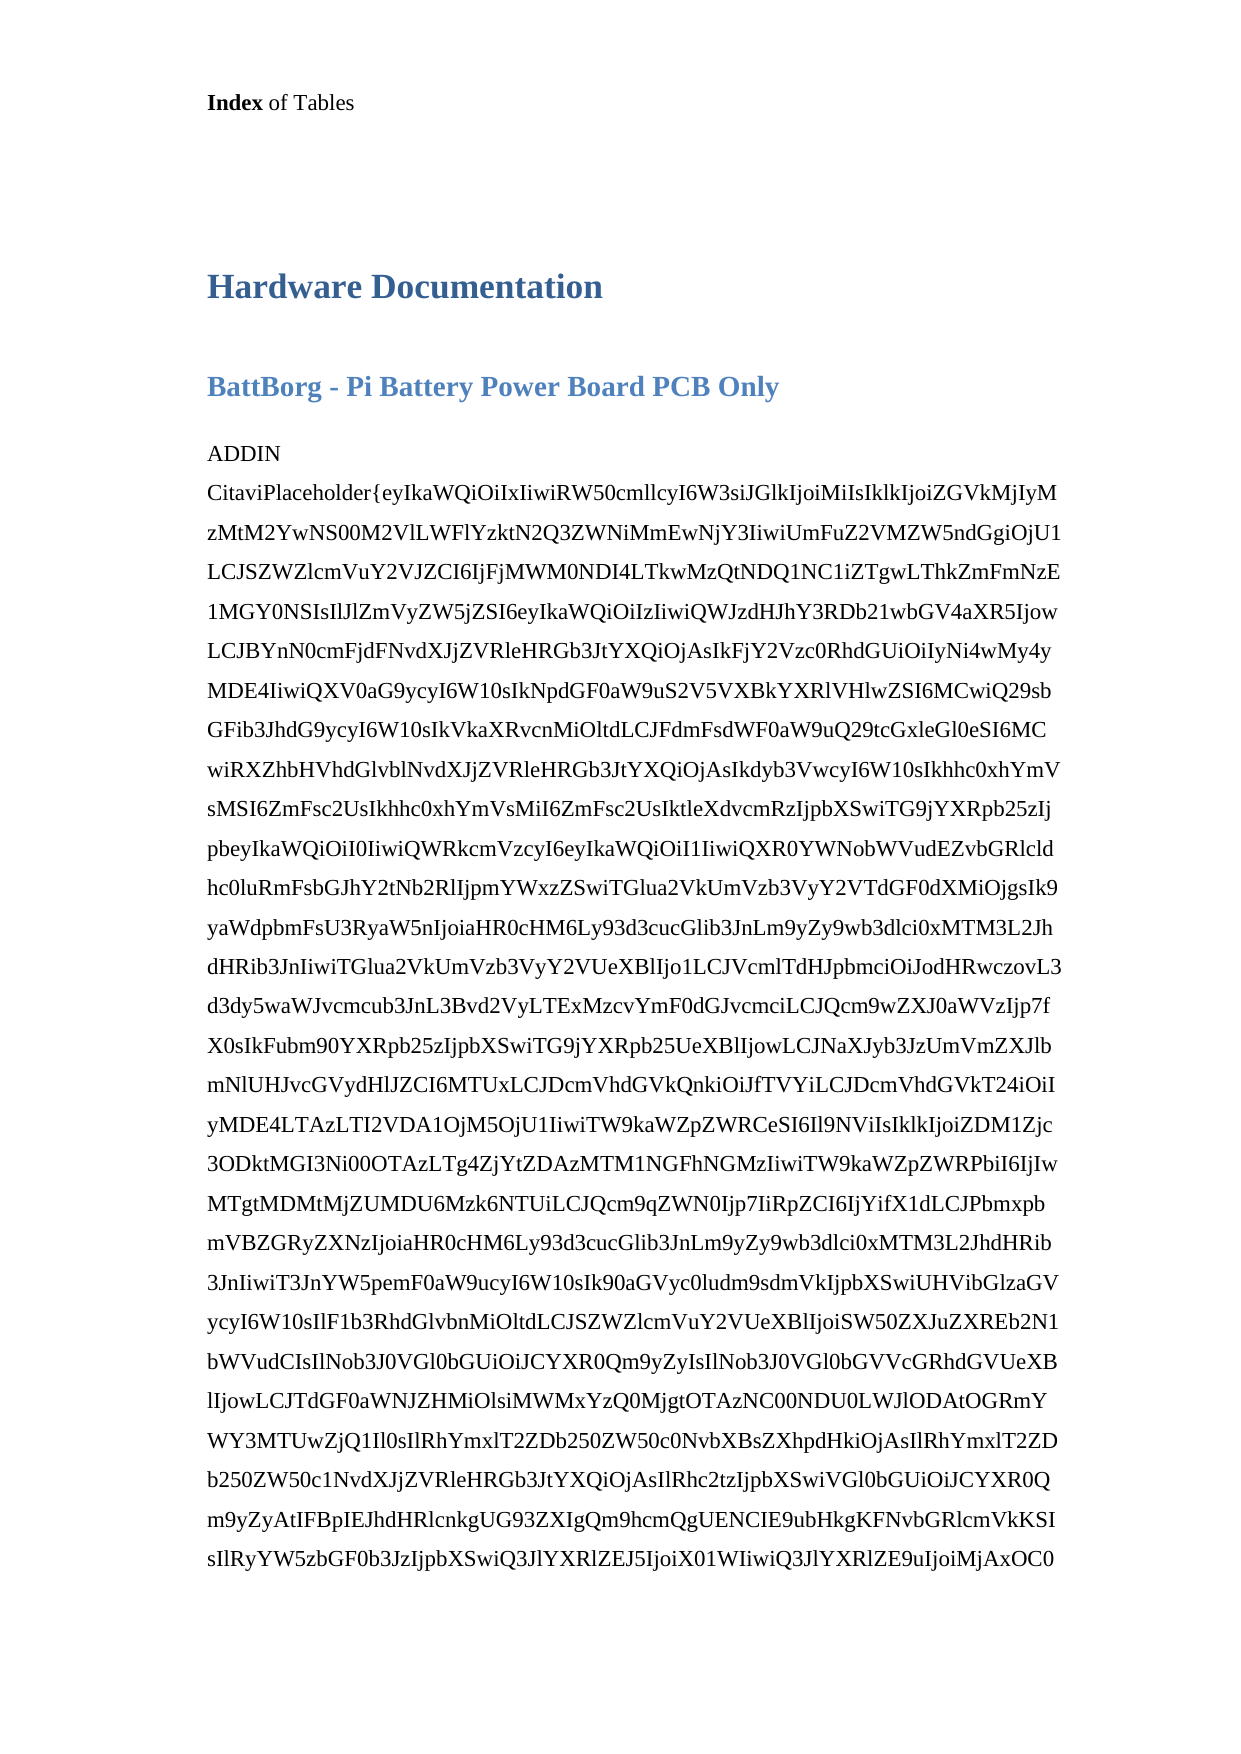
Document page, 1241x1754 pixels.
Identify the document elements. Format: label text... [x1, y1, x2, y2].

subtitle BattBorg - Pi Battery Power Board PCB Only [207, 369, 1063, 402]
subtitle Hardware Documentation [207, 266, 1063, 307]
